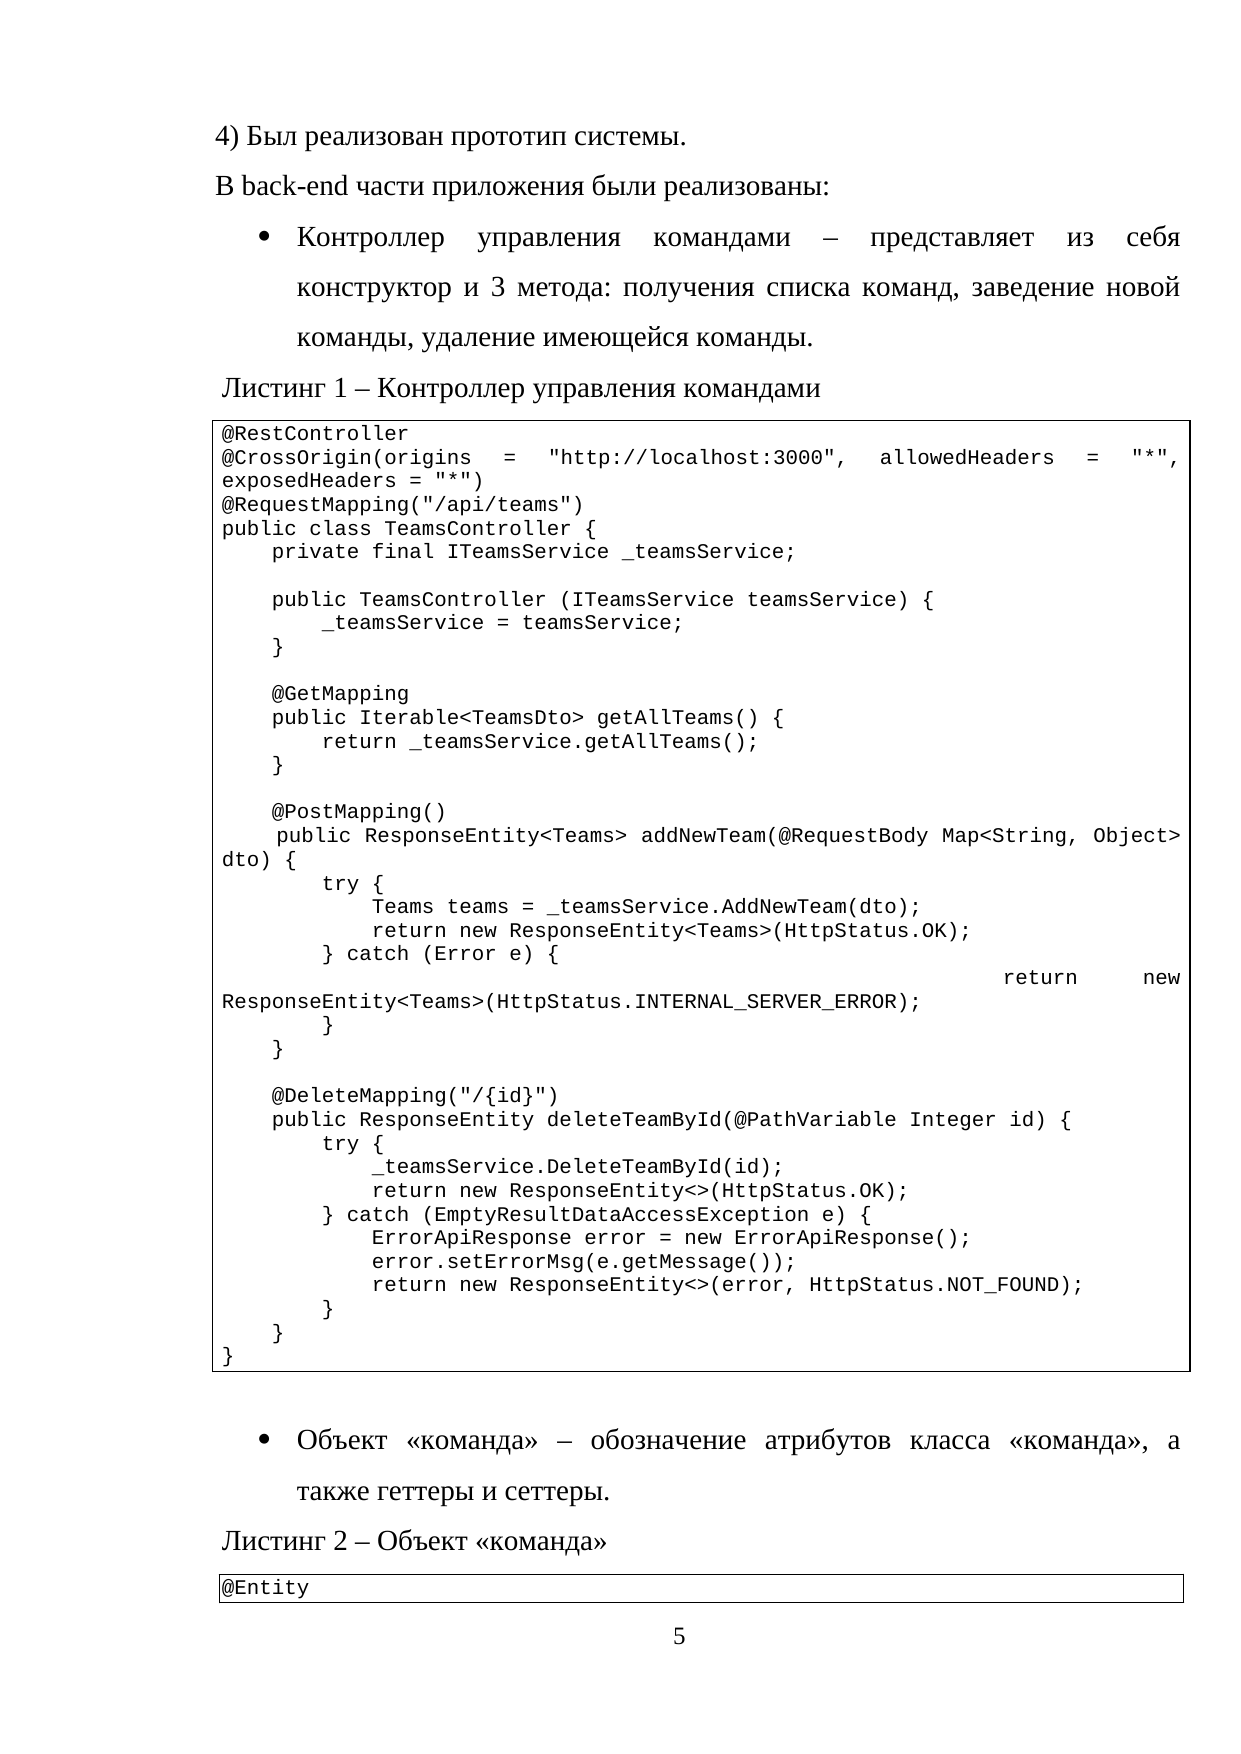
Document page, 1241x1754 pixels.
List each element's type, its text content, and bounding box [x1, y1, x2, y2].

text @PostMapping() [213, 798, 1189, 822]
text @GetMapping [213, 680, 1189, 704]
text _teamsService = teamsService; [213, 609, 1189, 633]
text @RequestMapping("/api/teams") [213, 491, 1189, 515]
list Объект «команда» – обозначение атрибутов класса «команда», а также геттеры и сеттеры. [259, 1422, 1181, 1506]
text } [213, 1342, 1189, 1371]
text ErrorApiResponse error = new ErrorApiResponse(); [213, 1224, 1189, 1248]
text } [213, 1035, 1189, 1062]
text @DeleteMapping("/{id}") [213, 1082, 1189, 1106]
text try { [213, 869, 1189, 893]
text } [213, 1011, 1189, 1035]
text @Entity [220, 1575, 1183, 1602]
text } [213, 1319, 1189, 1342]
text @RestController [213, 421, 1189, 444]
text return new ResponseEntity<>(error, HttpStatus.NOT_FOUND); [213, 1271, 1189, 1295]
text 4) Был реализован прототип системы. [177, 118, 1181, 152]
text public TeamsController (ITeamsService teamsService) { [213, 586, 1189, 609]
text private final ITeamsService _teamsService; [213, 538, 1189, 565]
text } catch (Error e) { [213, 940, 1189, 964]
text } [213, 751, 1189, 778]
text public class TeamsController { [213, 515, 1189, 538]
text public Iterable<TeamsDto> getAllTeams() { [213, 704, 1189, 727]
text } [213, 633, 1189, 660]
text return _teamsService.getAllTeams(); [213, 727, 1189, 751]
text public ResponseEntity deleteTeamById(@PathVariable Integer id) { [213, 1106, 1189, 1129]
list Контроллер управления командами – представляет из себя конструктор и 3 метода: получения списка команд, заведение новой команды, удаление имеющейся команды. [259, 219, 1181, 353]
text Teams teams = _teamsService.AddNewTeam(dto); [213, 893, 1189, 917]
text return new ResponseEntity<Teams>(HttpStatus.OK); [213, 917, 1189, 940]
text } [213, 1295, 1189, 1319]
text } catch (EmptyResultDataAccessException e) { [213, 1200, 1189, 1224]
text return new ResponseEntity<>(HttpStatus.OK); [213, 1177, 1189, 1200]
text try { [213, 1129, 1189, 1153]
text _teamsService.DeleteTeamById(id); [213, 1153, 1189, 1177]
text В back-end части приложения были реализованы: [177, 168, 1181, 202]
text @CrossOrigin(origins = "http://localhost:3000", allowedHeaders = "*", exposedHeaders = "*") [213, 444, 1189, 491]
text public ResponseEntity<Teams> addNewTeam(@RequestBody Map<String, Object> dto) { [213, 822, 1189, 869]
text error.setErrorMsg(e.getMessage()); [213, 1248, 1189, 1271]
text return new ResponseEntity<Teams>(HttpStatus.INTERNAL_SERVER_ERROR); [213, 964, 1189, 1011]
text Листинг 2 – Объект «команда» [222, 1523, 1181, 1557]
text Листинг 1 – Контроллер управления командами [222, 370, 1181, 403]
